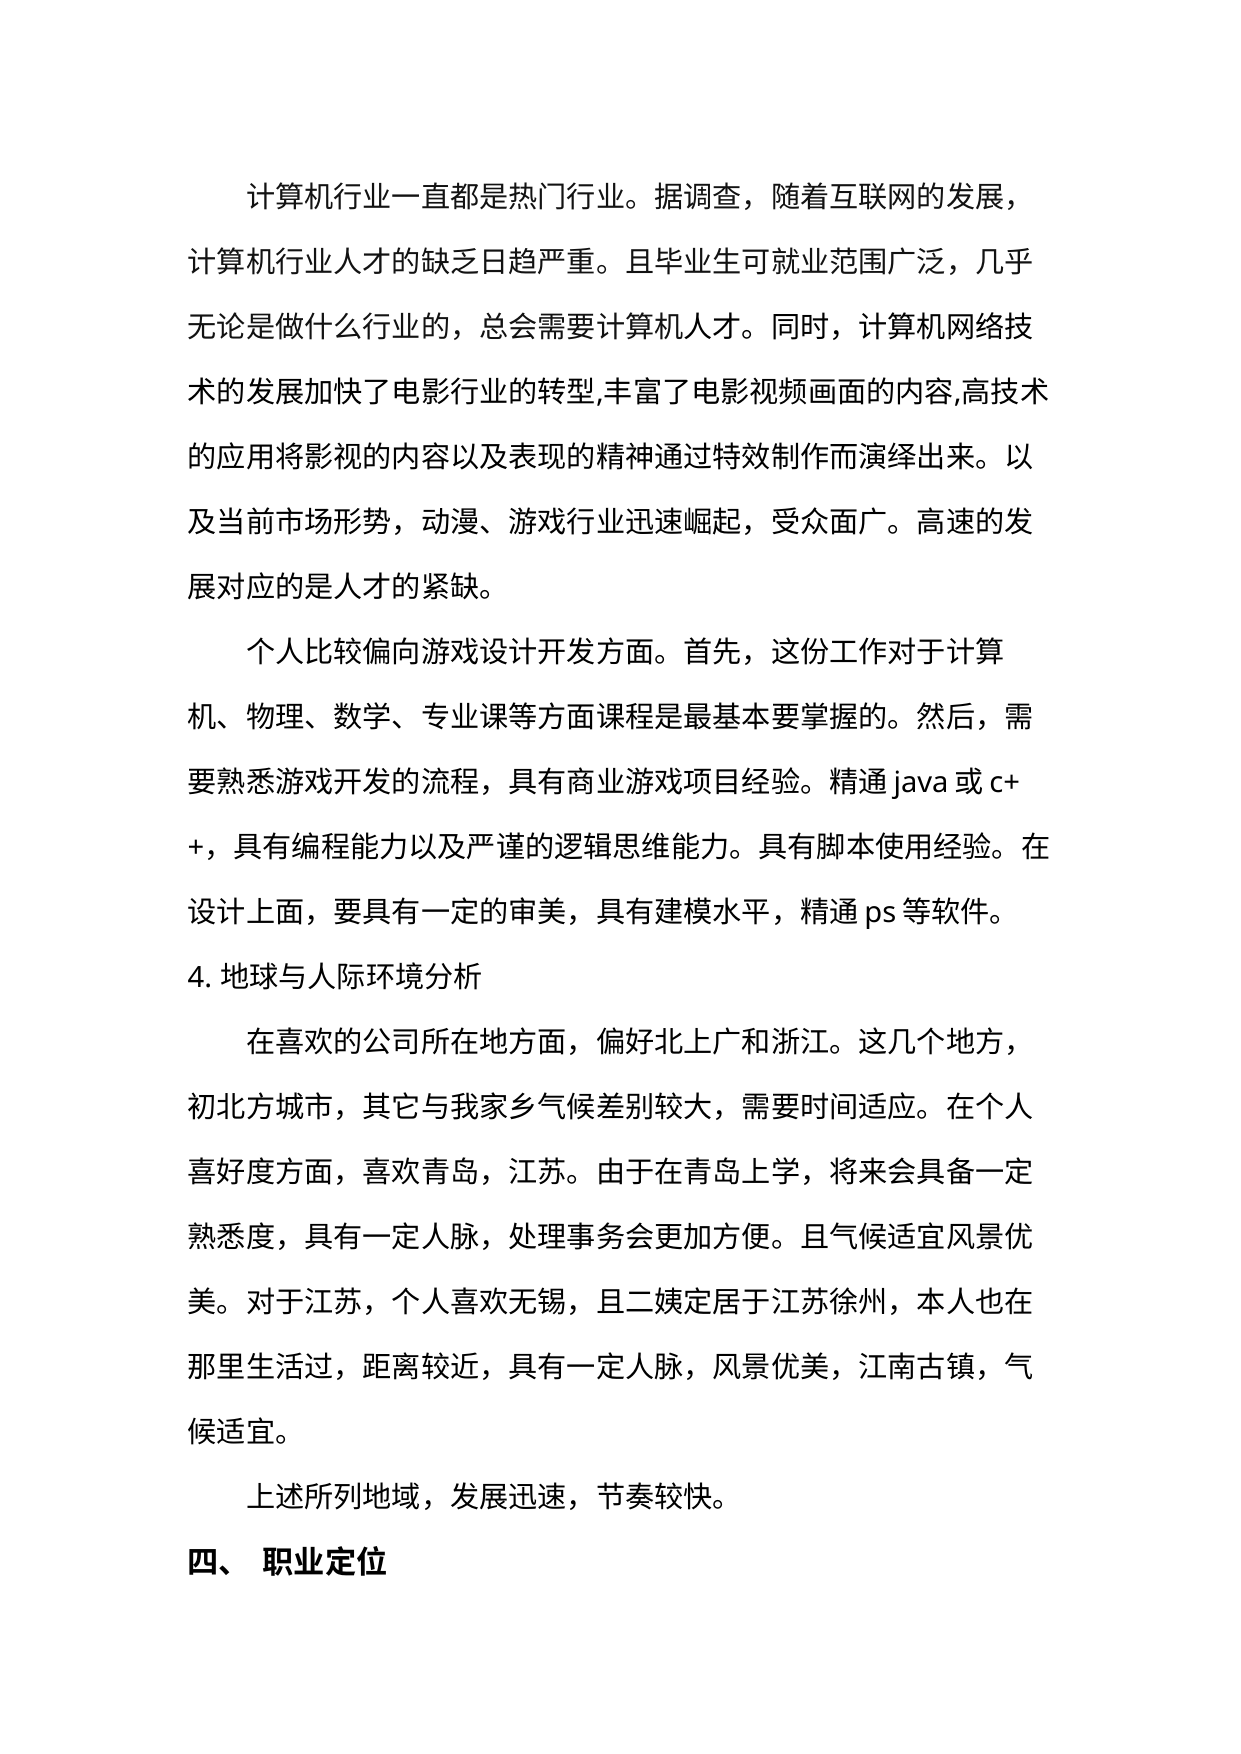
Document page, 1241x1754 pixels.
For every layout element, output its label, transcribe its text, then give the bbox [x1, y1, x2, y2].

list 地球与人际环境分析 [187, 942, 1053, 1007]
list 上述所列地域，发展迅速，节奏较快。 [187, 1462, 1053, 1527]
list 职业定位 [187, 1527, 1053, 1592]
list 个人比较偏向游戏设计开发方面。首先，这份工作对于计算机、物理、数学、专业课等方面课程是最基本要掌握的。然后，需要熟悉游戏开发的流程，具有商业游戏项目经验。精通java或c++，具有编程能力以及严谨的逻辑思维能力。具有脚本使用经验。在设计上面，要具有一定的审美，具有建模水平，精通ps等软件。 [187, 617, 1053, 942]
list 在喜欢的公司所在地方面，偏好北上广和浙江。这几个地方，初北方城市，其它与我家乡气候差别较大，需要时间适应。在个人喜好度方面，喜欢青岛，江苏。由于在青岛上学，将来会具备一定熟悉度，具有一定人脉，处理事务会更加方便。且气候适宜风景优美。对于江苏，个人喜欢无锡，且二姨定居于江苏徐州，本人也在那里生活过，距离较近，具有一定人脉，风景优美，江南古镇，气候适宜。 [187, 1007, 1053, 1462]
list 计算机行业一直都是热门行业。据调查，随着互联网的发展，计算机行业人才的缺乏日趋严重。且毕业生可就业范围广泛，几乎无论是做什么行业的，总会需要计算机人才。同时，计算机网络技术的发展加快了电影行业的转型,丰富了电影视频画面的内容,高技术的应用将影视的内容以及表现的精神通过特效制作而演绎出来。以及当前市场形势，动漫、游戏行业迅速崛起，受众面广。高速的发展对应的是人才的紧缺。 [187, 162, 1053, 617]
